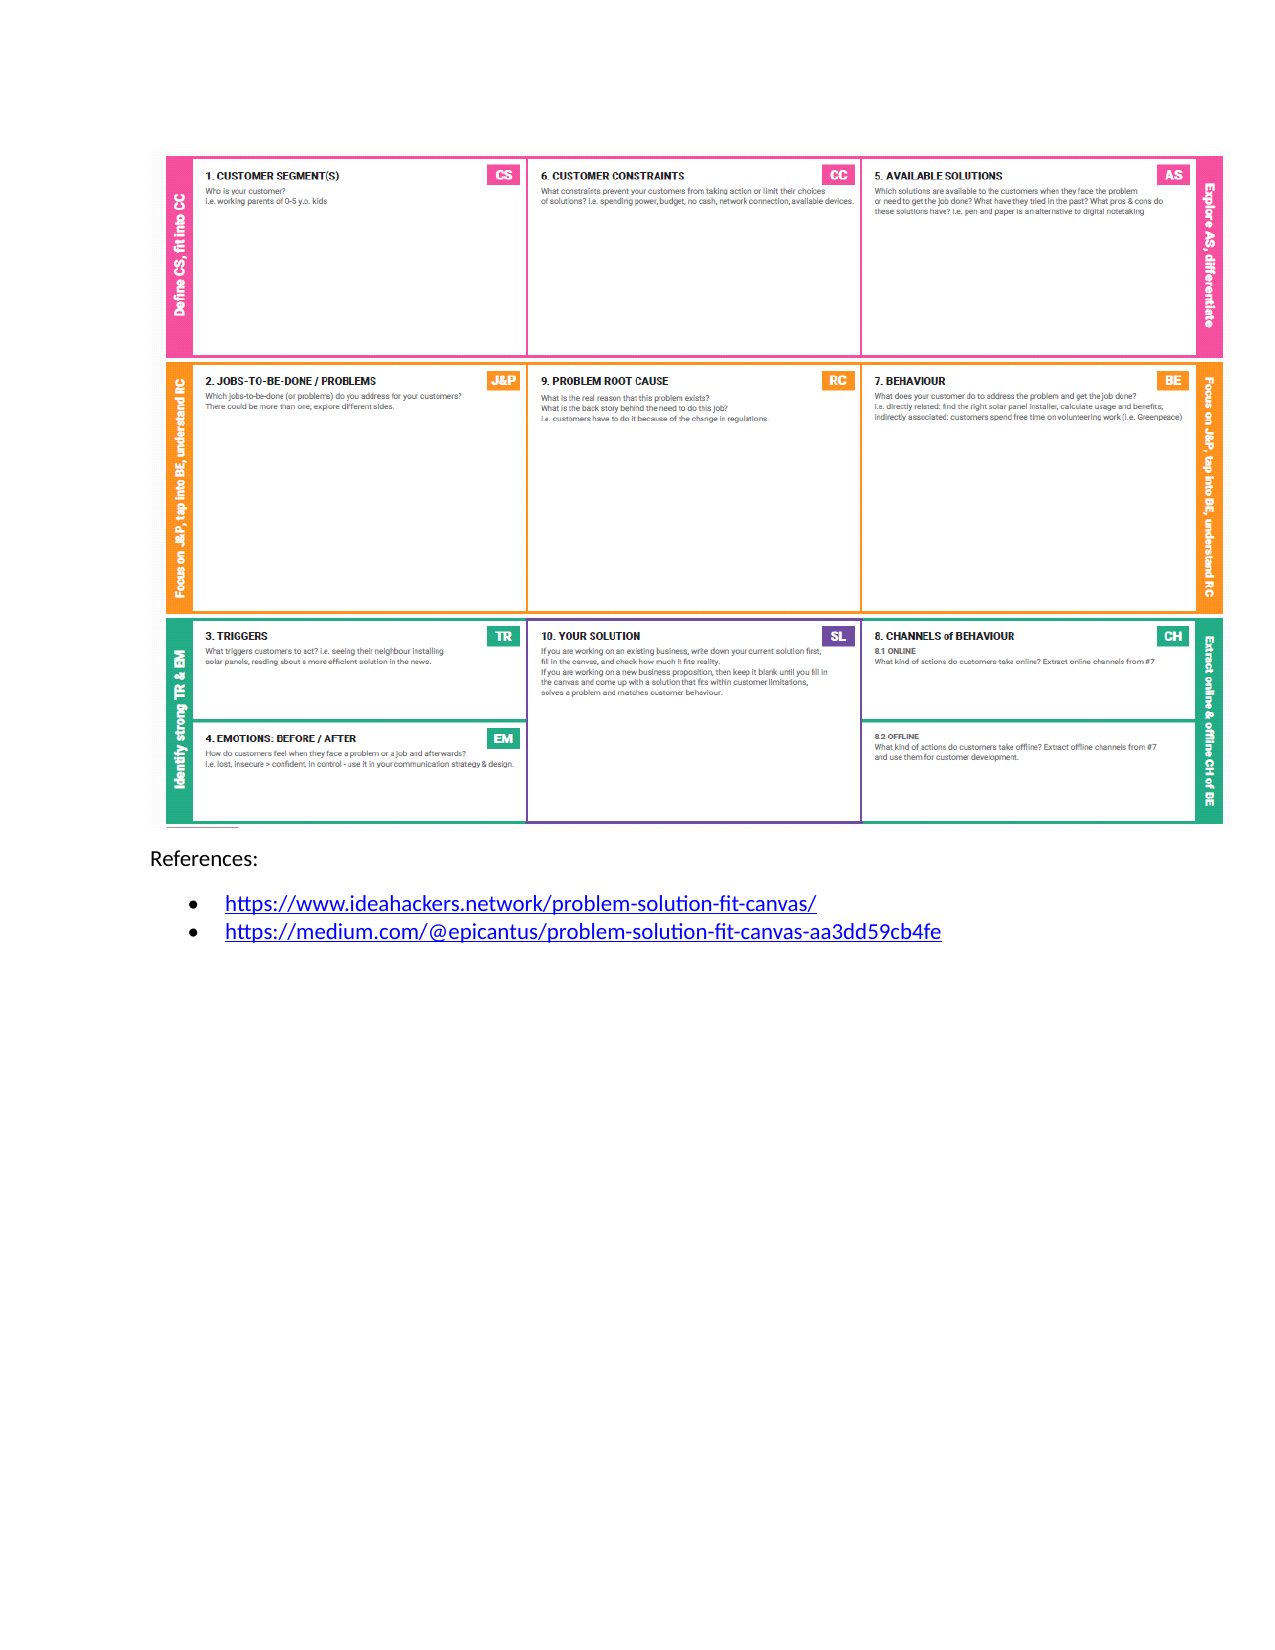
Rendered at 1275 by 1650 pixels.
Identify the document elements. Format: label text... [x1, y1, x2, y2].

picture [150, 150, 1233, 828]
list https://www.ideahackers.network/problem-solution-fit-canvas/ [187, 889, 1125, 917]
text References: [150, 844, 1125, 872]
list https://medium.com/@epicantus/problem-solution-fit-canvas-aa3dd59cb4fe [187, 917, 1125, 945]
